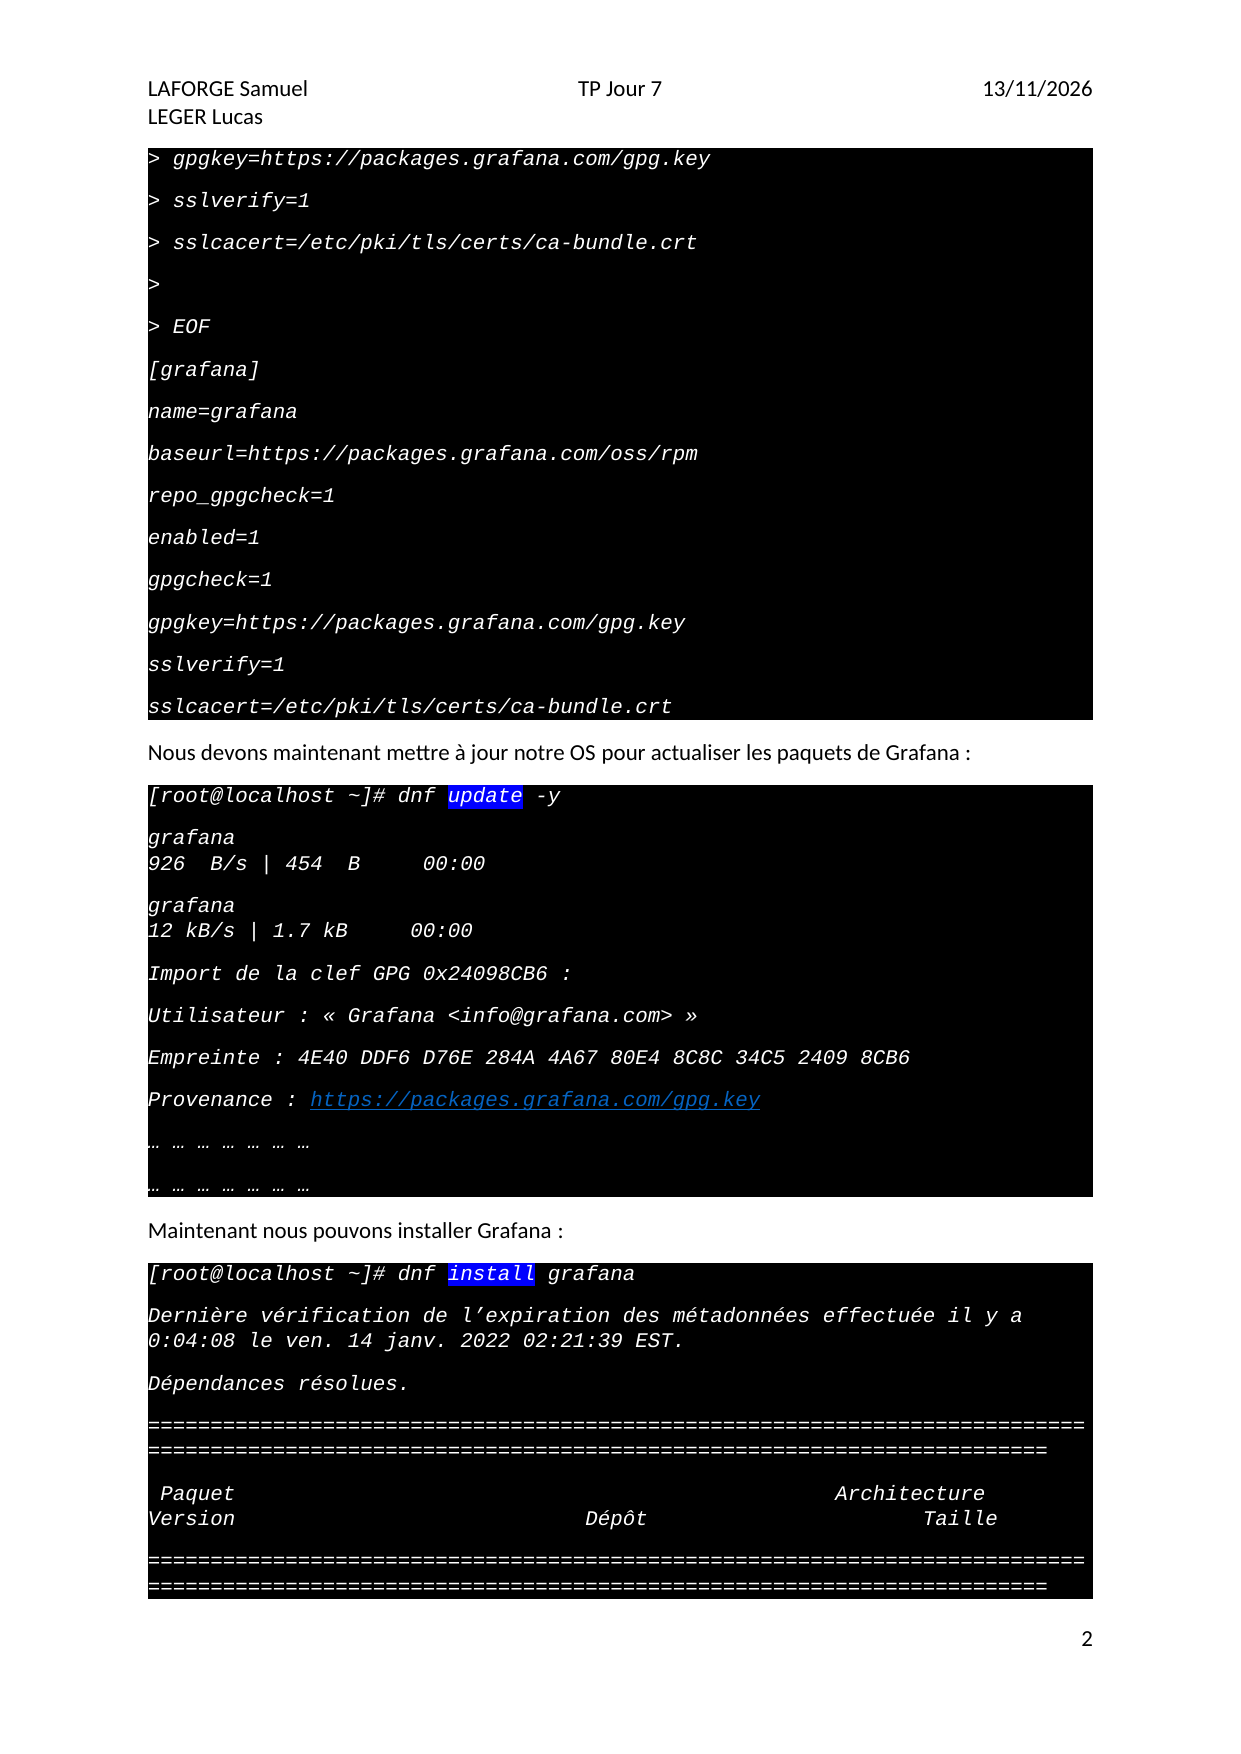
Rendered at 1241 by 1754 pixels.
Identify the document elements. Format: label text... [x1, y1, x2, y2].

text Dernière vérification de l’expiration des métadonnées effectuée il y a 0:04:08 le ven. 14 janv. 2022 02:21:39 EST. [148, 1305, 1093, 1354]
text [root@localhost ~]# dnf update -y [523, 785, 1093, 809]
text [grafana] [148, 358, 1093, 382]
text Dépendances résolues. [148, 1373, 1093, 1396]
text sslverify=1 [148, 654, 1093, 677]
text grafana 12 kB/s | 1.7 kB 00:00 [148, 895, 1093, 944]
text baseurl=https://packages.grafana.com/oss/rpm [148, 443, 1093, 467]
text repo_gpgcheck=1 [148, 485, 1093, 509]
text sslcacert=/etc/pki/tls/certs/ca-bundle.crt [148, 696, 1093, 720]
text grafana 926 B/s | 454 B 00:00 [148, 827, 1093, 876]
text … … … … … … … [148, 1174, 1093, 1197]
text Paquet Architecture Version Dépôt Taille [148, 1482, 1093, 1532]
text Maintenant nous pouvons installer Grafana : [148, 1216, 1093, 1244]
text =================================================================================================================================================== [148, 1550, 1093, 1599]
text Nous devons maintenant mettre à jour notre OS pour actualiser les paquets de Grafana : [148, 738, 1093, 766]
text > sslverify=1 [148, 190, 1093, 213]
text > [148, 274, 1093, 298]
text gpgkey=https://packages.grafana.com/gpg.key [148, 612, 1093, 635]
text Empreinte : 4E40 DDF6 D76E 284A 4A67 80E4 8C8C 34C5 2409 8CB6 [148, 1047, 1093, 1071]
text [root@localhost ~]# dnf install grafana [535, 1263, 1093, 1286]
text > gpgkey=https://packages.grafana.com/gpg.key [148, 148, 1093, 171]
text > sslcacert=/etc/pki/tls/certs/ca-bundle.crt [148, 232, 1093, 256]
text Utilisateur : « Grafana <info@grafana.com> » [148, 1005, 1093, 1028]
text … … … … … … … [148, 1131, 1093, 1155]
text [root@localhost ~]# dnf update -y [148, 785, 448, 809]
text enabled=1 [148, 527, 1093, 551]
text Import de la clef GPG 0x24098CB6 : [148, 963, 1093, 986]
text [root@localhost ~]# dnf install grafana [148, 1263, 448, 1286]
text gpgcheck=1 [148, 569, 1093, 593]
text Provenance : https://packages.grafana.com/gpg.key [148, 1089, 1093, 1113]
text name=grafana [148, 401, 1093, 424]
text > EOF [148, 316, 1093, 340]
text =================================================================================================================================================== [148, 1415, 1093, 1464]
